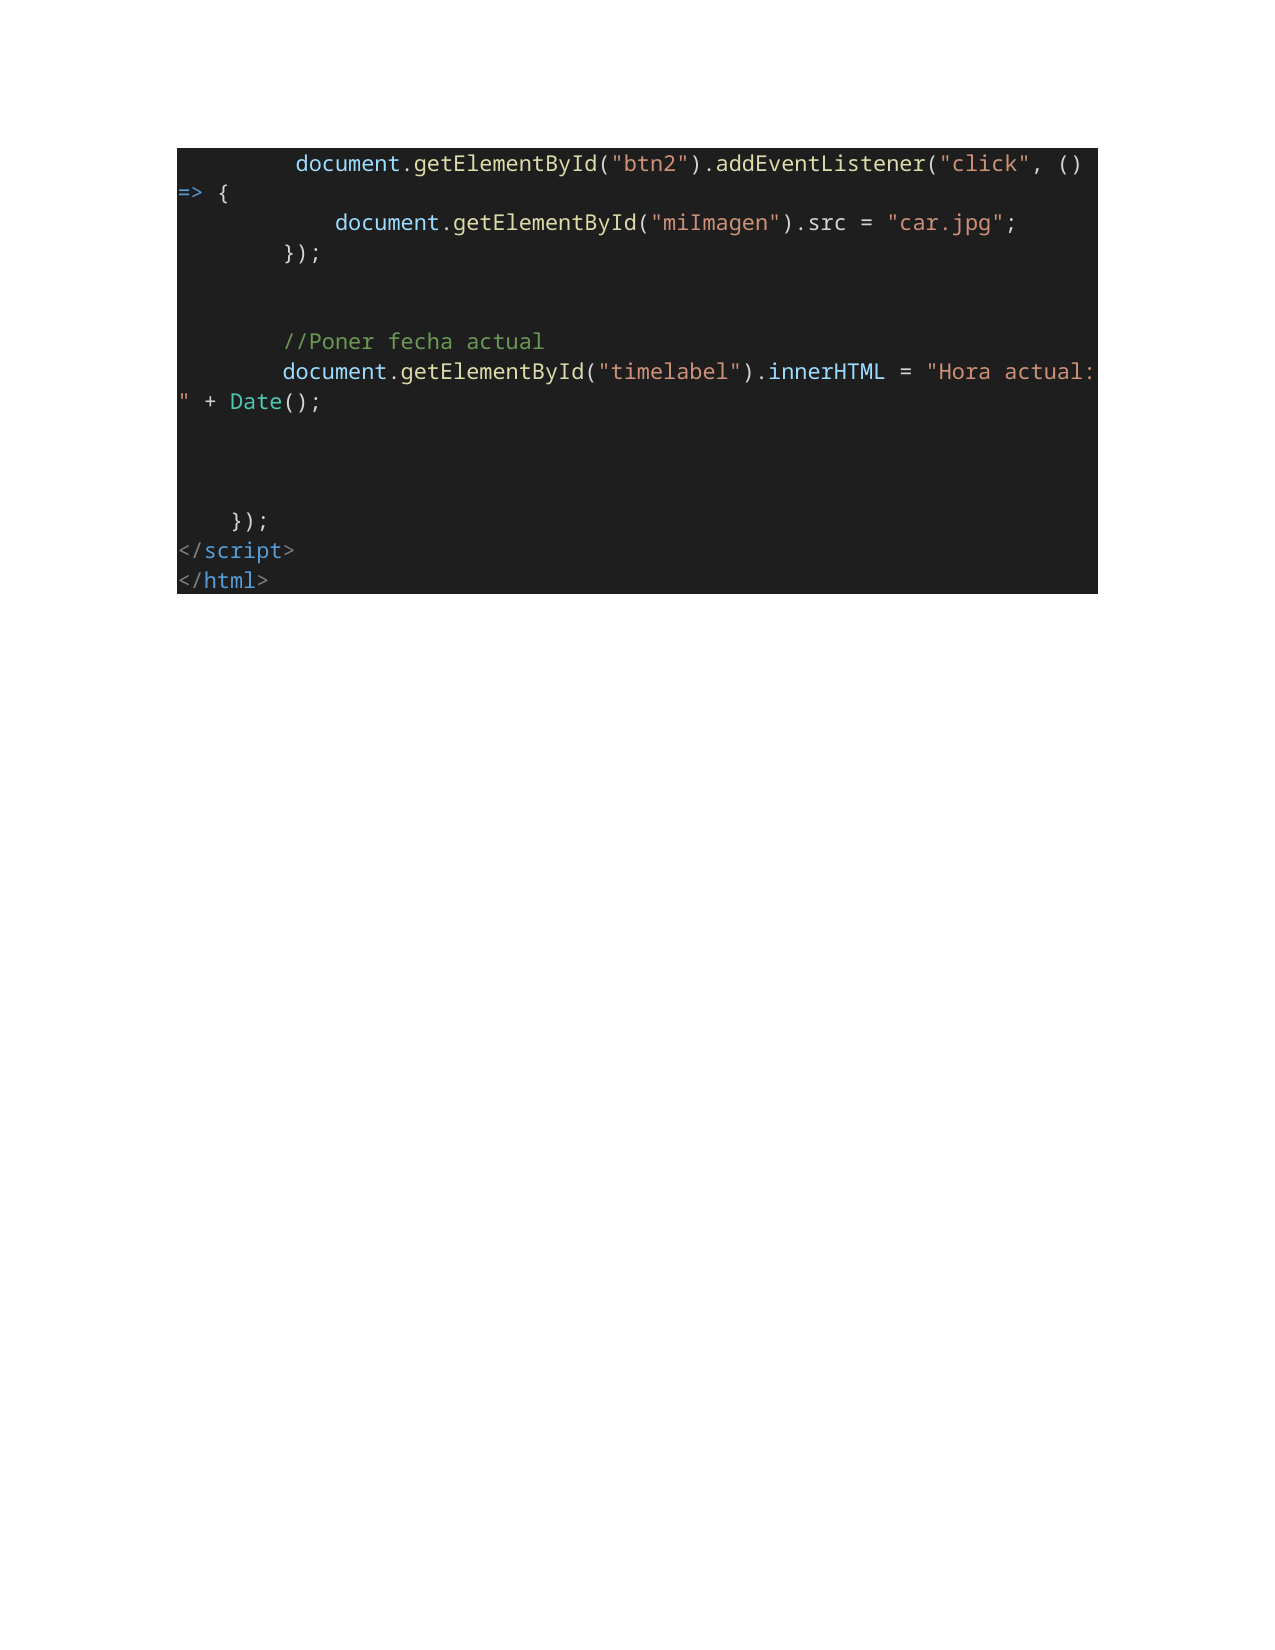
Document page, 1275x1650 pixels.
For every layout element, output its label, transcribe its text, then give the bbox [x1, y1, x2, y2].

text document.getElementById("miImagen").src = "car.jpg"; [177, 207, 1098, 237]
text document.getElementById("timelabel").innerHTML = "Hora actual: " + Date(); [177, 356, 1098, 416]
text //Poner fecha actual [177, 326, 1098, 356]
text }); [177, 237, 1098, 267]
text </html> [177, 565, 1098, 594]
text </script> [177, 535, 1098, 565]
text }); [177, 505, 1098, 535]
text document.getElementById("btn2").addEventListener("click", () => { [177, 148, 1098, 207]
